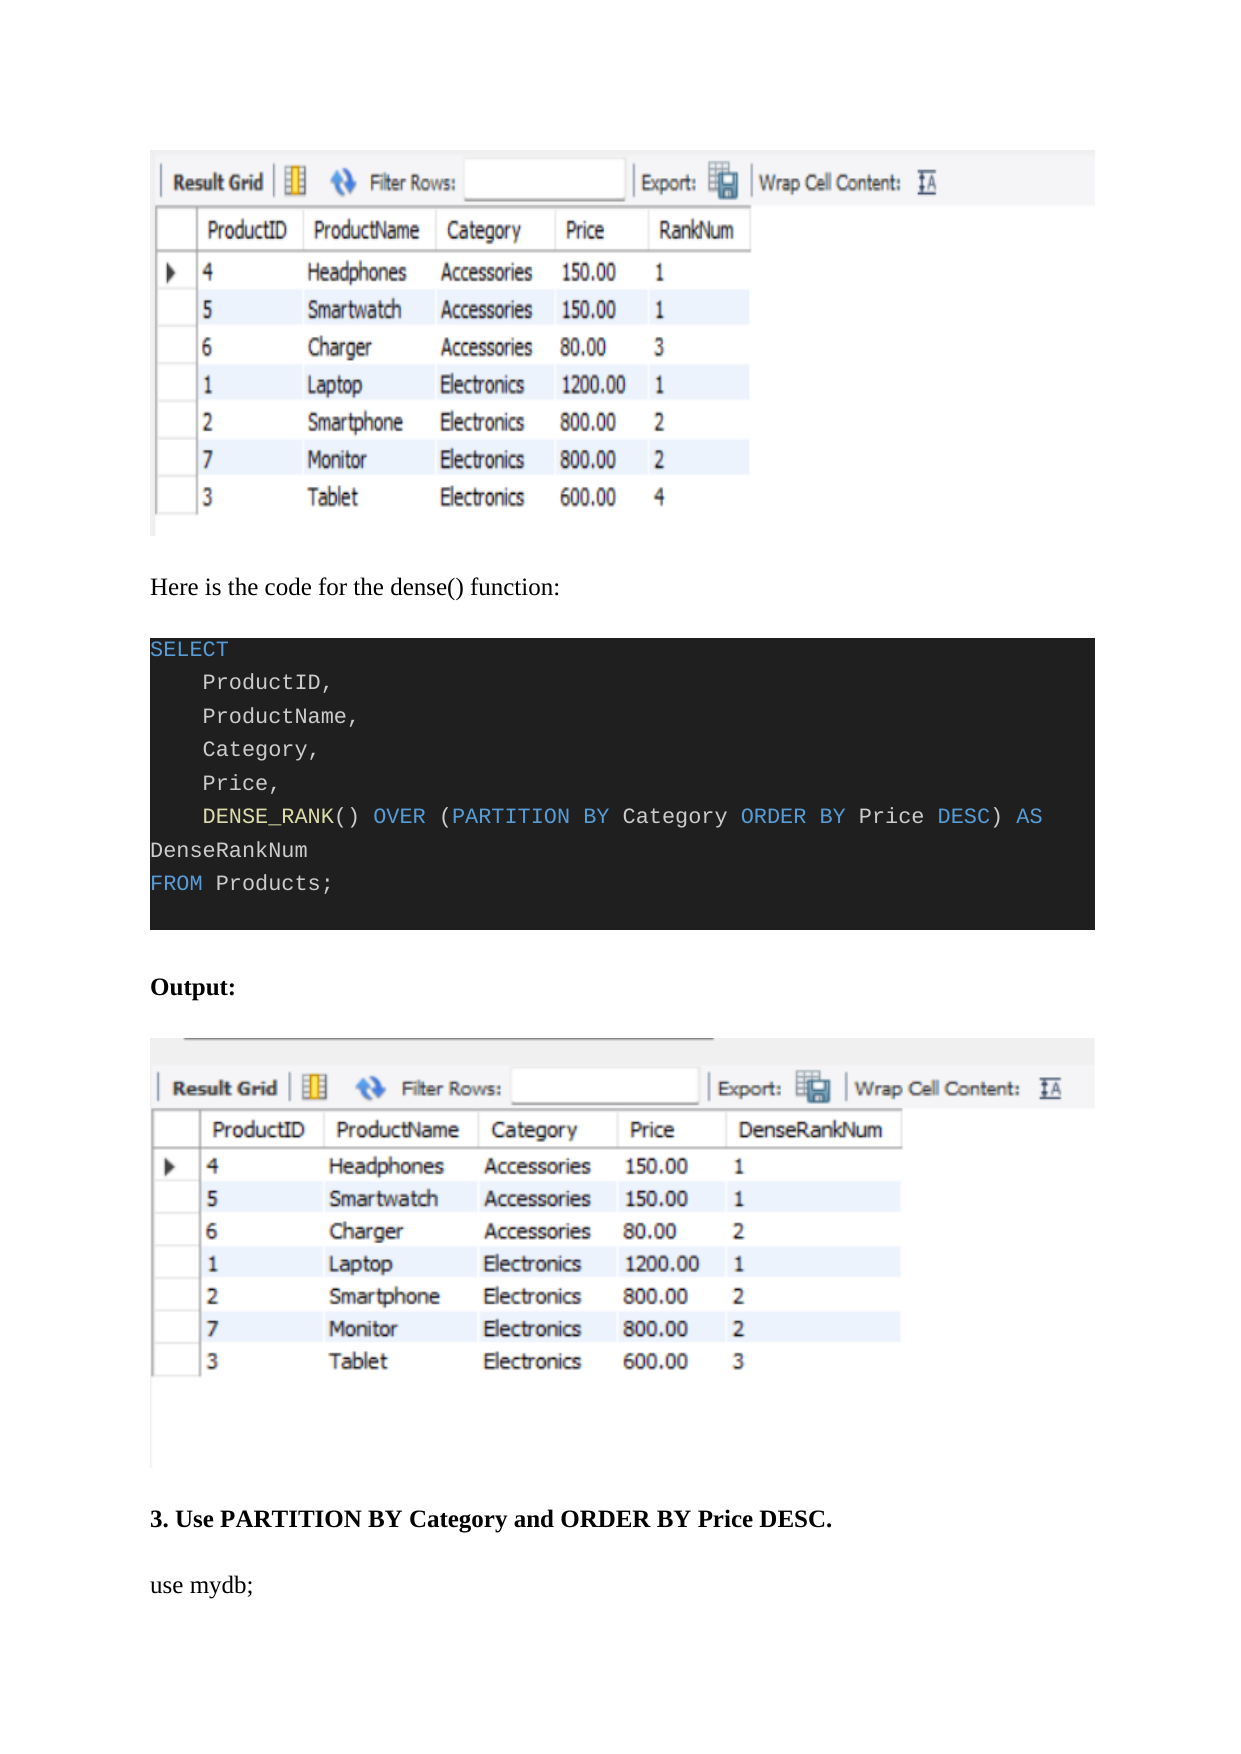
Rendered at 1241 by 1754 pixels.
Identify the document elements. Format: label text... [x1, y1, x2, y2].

text DENSE_RANK() OVER (PARTITION BY Category ORDER BY Price DESC) AS DenseRankNum [150, 805, 1095, 863]
text ProductName, [150, 705, 1095, 730]
text 3. Use PARTITION BY Category and ORDER BY Price DESC. [150, 1504, 1095, 1533]
text SELECT [150, 638, 1095, 663]
text FROM Products; [150, 872, 1095, 897]
picture [150, 150, 1096, 536]
text Here is the code for the dense() function: [150, 572, 1095, 601]
picture [150, 1038, 1095, 1468]
text use mydb; [150, 1570, 1095, 1599]
text ProductID, [150, 672, 1095, 696]
text Price, [150, 772, 1095, 797]
text Category, [150, 738, 1095, 763]
text Output: [150, 972, 1095, 1001]
